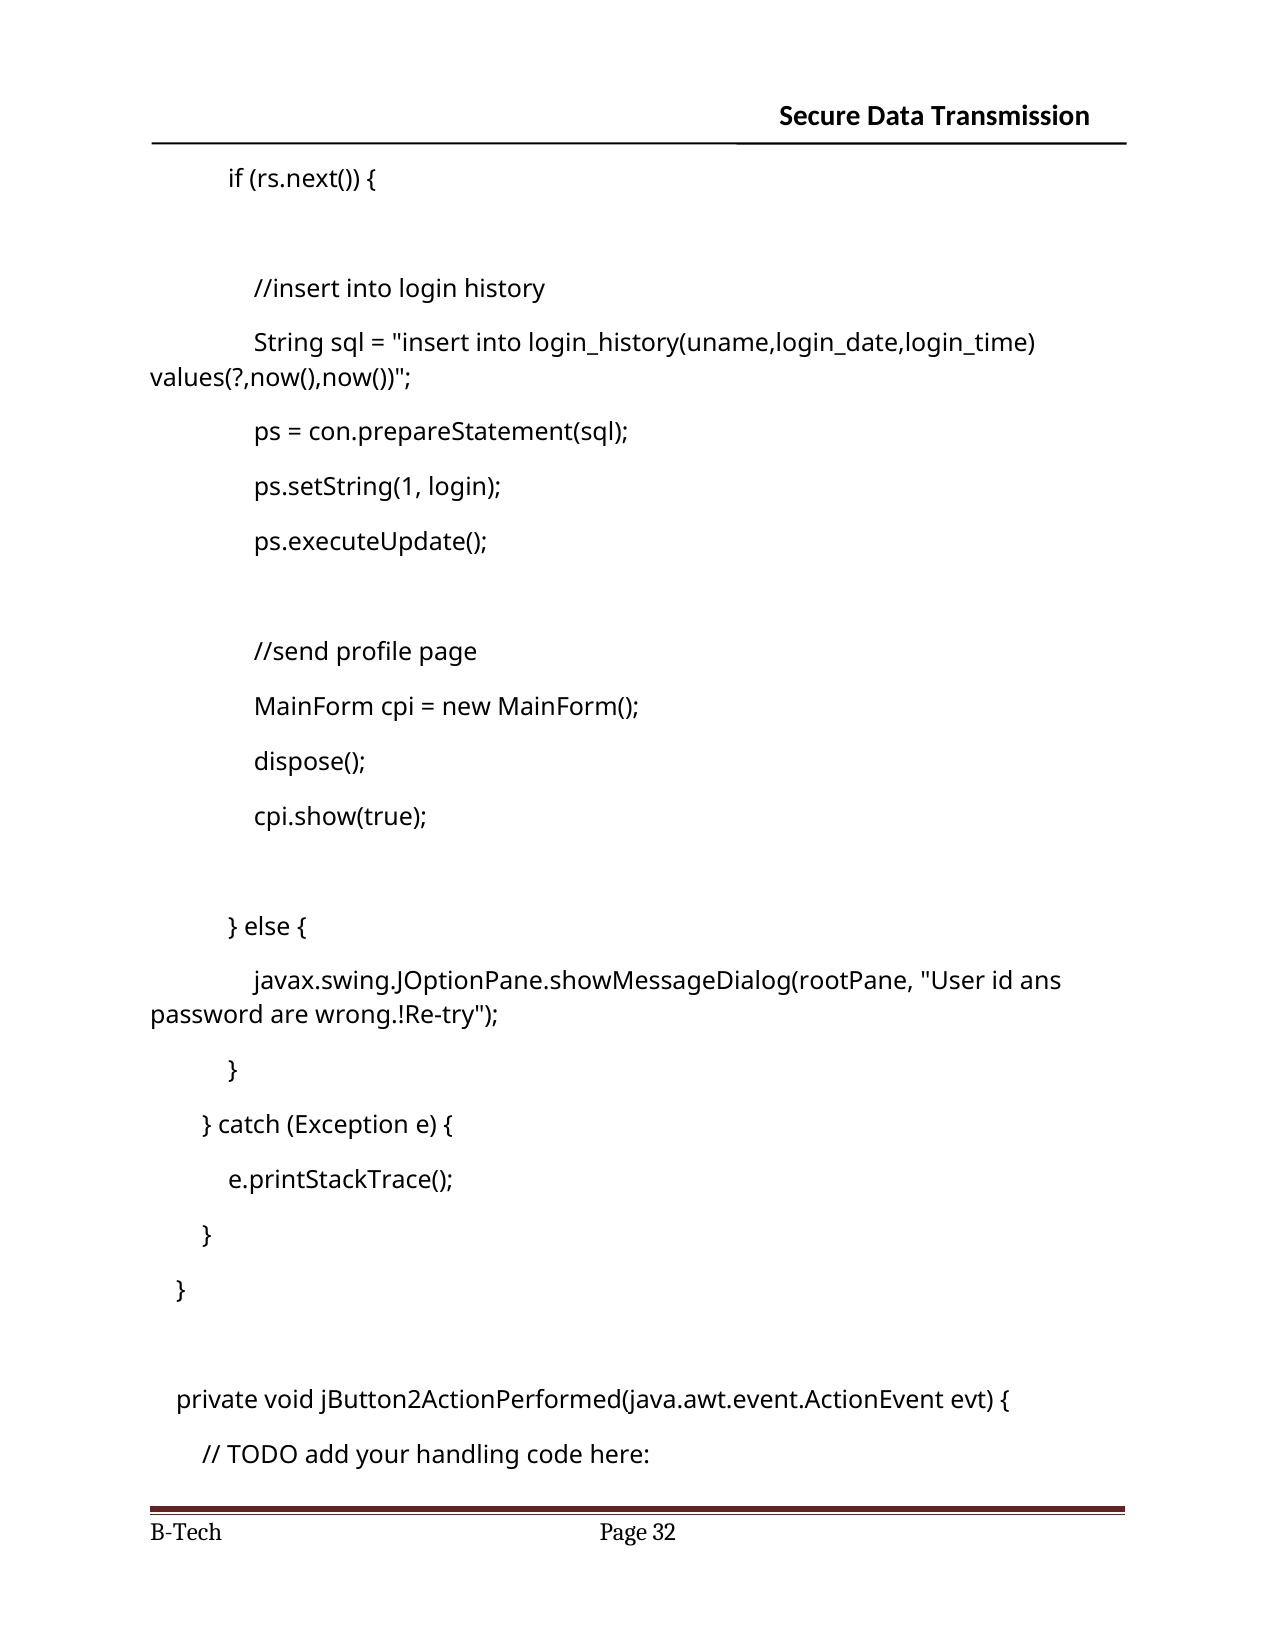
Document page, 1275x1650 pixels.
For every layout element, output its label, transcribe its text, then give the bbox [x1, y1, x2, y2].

text } [150, 1217, 1125, 1251]
text // TODO add your handling code here: [150, 1436, 1125, 1470]
text ps = con.prepareStatement(sql); [150, 414, 1125, 448]
text dispose(); [150, 743, 1125, 777]
text String sql = "insert into login_history(uname,login_date,login_time) values(?,now(),now())"; [150, 325, 1125, 393]
text } [150, 1272, 1125, 1306]
text } else { [150, 908, 1125, 942]
text cpi.show(true); [150, 798, 1125, 832]
text javax.swing.JOptionPane.showMessageDialog(rootPane, "User id ans password are wrong.!Re-try"); [150, 963, 1125, 1031]
text private void jButton2ActionPerformed(java.awt.event.ActionEvent evt) { [150, 1381, 1125, 1415]
text ps.setString(1, login); [150, 469, 1125, 503]
text } catch (Exception e) { [150, 1107, 1125, 1141]
text if (rs.next()) { [150, 160, 1125, 194]
text e.printStackTrace(); [150, 1162, 1125, 1196]
text ps.executeUpdate(); [150, 524, 1125, 558]
text //insert into login history [150, 270, 1125, 304]
text } [150, 1052, 1125, 1086]
text MainForm cpi = new MainForm(); [150, 688, 1125, 723]
text //send profile page [150, 634, 1125, 668]
